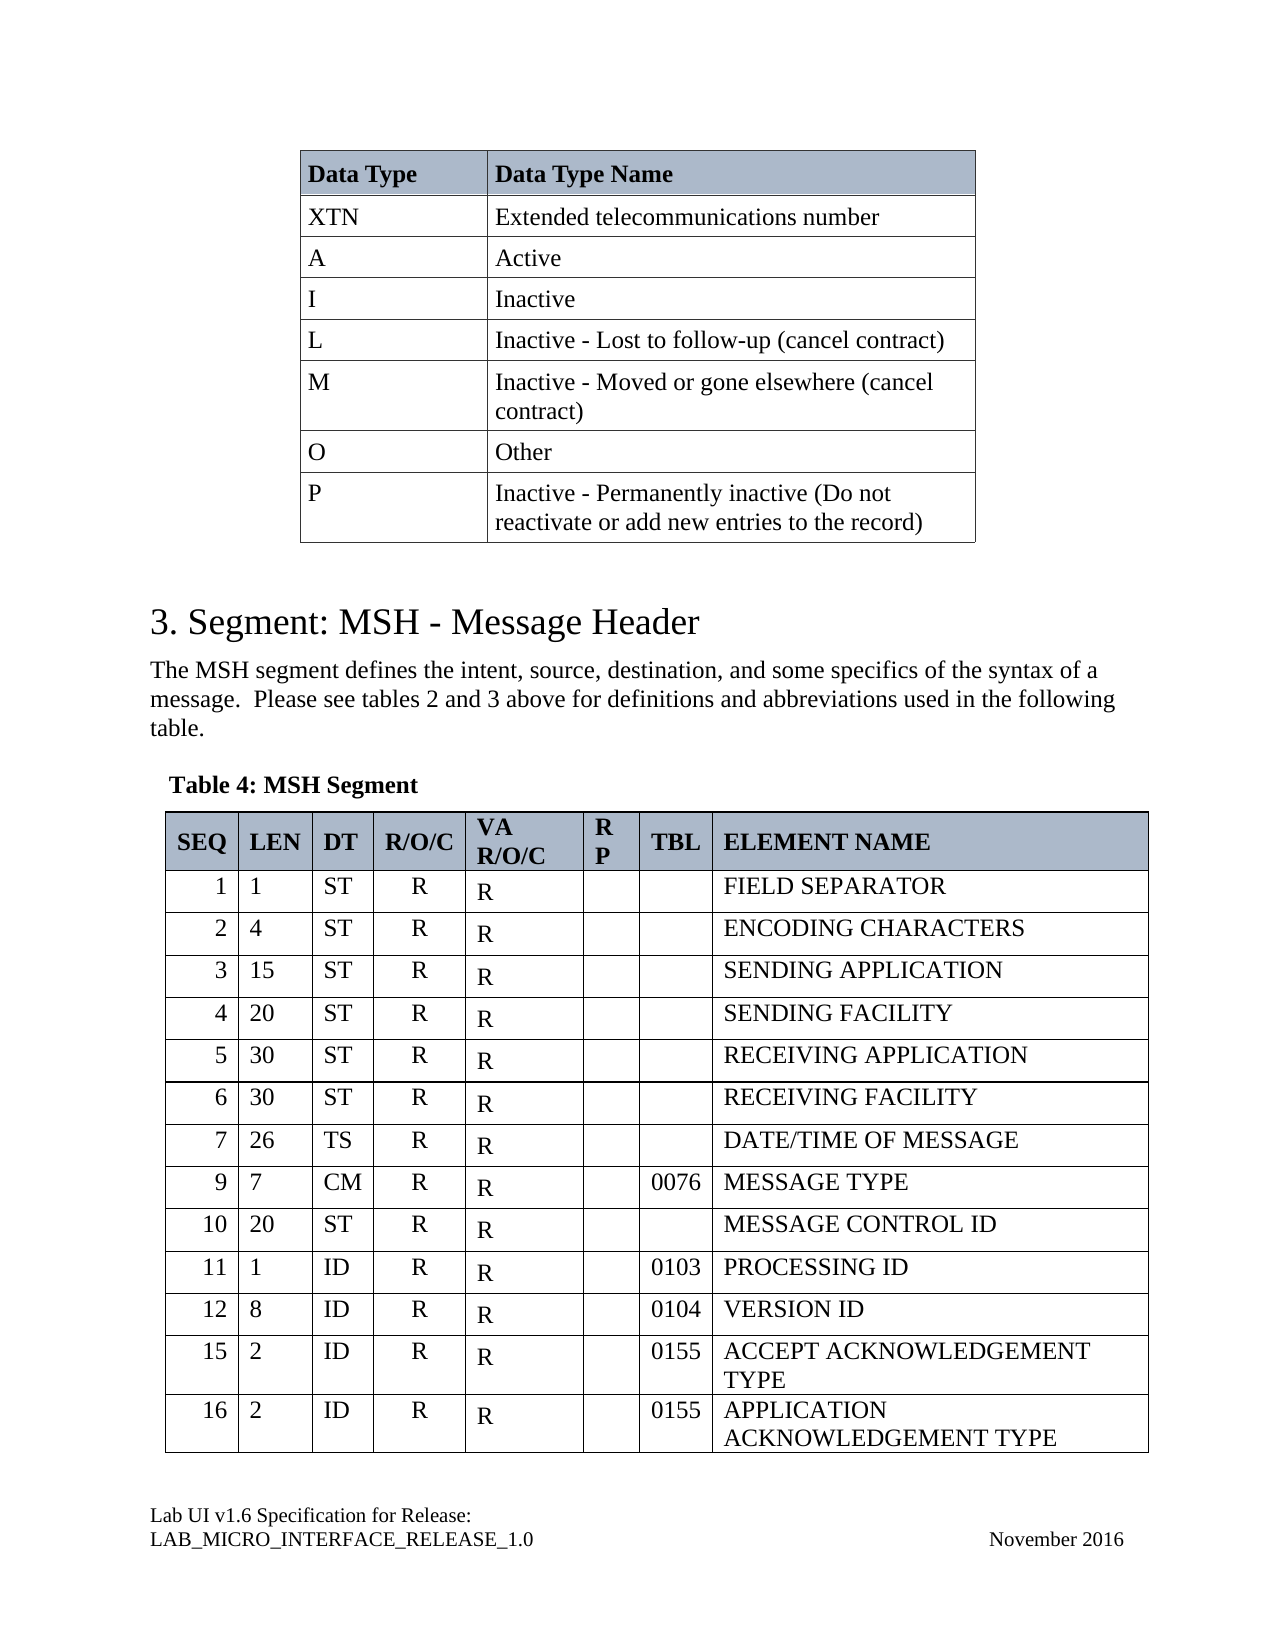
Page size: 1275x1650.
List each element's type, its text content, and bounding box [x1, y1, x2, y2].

table_cell ST [313, 1083, 373, 1124]
table_cell Inactive - Lost to follow-up (cancel contract) [488, 320, 975, 360]
table_cell ST [313, 998, 373, 1039]
table_cell [584, 871, 639, 912]
table_cell R [374, 913, 465, 954]
table_cell 15 [239, 956, 312, 997]
table_cell R [466, 956, 583, 997]
subtitle Segment: MSH - Message Header [150, 599, 1125, 643]
table_cell MESSAGE CONTROL ID [713, 1209, 1148, 1251]
table_header Data Type Name [488, 151, 975, 194]
table_cell 11 [166, 1252, 238, 1293]
table_cell 2 [166, 913, 238, 954]
table_cell ST [313, 1040, 373, 1081]
table_cell [640, 1040, 712, 1081]
table_cell P [301, 473, 487, 541]
table_cell R [374, 1040, 465, 1081]
table_cell I [301, 278, 487, 318]
table_cell Other [488, 431, 975, 471]
table_cell 10 [166, 1209, 238, 1251]
table_cell R [466, 998, 583, 1039]
table_cell 30 [239, 1040, 312, 1081]
table_cell 6 [166, 1083, 238, 1124]
table_cell [584, 1083, 639, 1124]
table_cell R [466, 1209, 583, 1251]
table_cell ACCEPT ACKNOWLEDGEMENT TYPE [713, 1336, 1148, 1394]
table_cell [640, 1083, 712, 1124]
text The MSH segment defines the intent, source, destination, and some specifics of the syntax of a message. Please see tables 2 and 3 above for definitions and abbreviations used in the following table. [150, 655, 1125, 741]
table_cell [584, 1294, 639, 1335]
table_cell L [301, 320, 487, 360]
table_cell ID [313, 1294, 373, 1335]
table_cell [640, 913, 712, 954]
table_cell R [374, 871, 465, 912]
table_cell 12 [166, 1294, 238, 1335]
table_cell 2 [239, 1336, 312, 1394]
table_cell 7 [239, 1167, 312, 1208]
table_cell Inactive - Permanently inactive (Do not reactivate or add new entries to the record) [488, 473, 975, 541]
table_cell [640, 956, 712, 997]
table_cell R [374, 998, 465, 1039]
table_cell 4 [166, 998, 238, 1039]
table_cell [584, 956, 639, 997]
table_cell R [466, 1167, 583, 1208]
table_cell 0103 [640, 1252, 712, 1293]
table_header Data Type [301, 151, 487, 194]
table_cell DATE/TIME OF MESSAGE [713, 1125, 1148, 1166]
table_cell 5 [166, 1040, 238, 1081]
table_cell 3 [166, 956, 238, 997]
table_header TBL [640, 813, 712, 870]
table_cell Inactive [488, 278, 975, 318]
table_cell XTN [301, 196, 487, 236]
table_cell ST [313, 956, 373, 997]
table_cell RECEIVING APPLICATION [713, 1040, 1148, 1081]
table_cell Inactive - Moved or gone elsewhere (cancel contract) [488, 361, 975, 430]
table_cell R [374, 1167, 465, 1208]
table_cell R [466, 1083, 583, 1124]
table_cell ST [313, 1209, 373, 1251]
table_cell 1 [239, 1252, 312, 1293]
table_header VA R/O/C [466, 813, 583, 870]
table_cell R [374, 1209, 465, 1251]
table_header ELEMENT NAME [713, 813, 1148, 870]
table_cell R [374, 956, 465, 997]
table_cell R [466, 913, 583, 954]
table_cell Extended telecommunications number [488, 196, 975, 236]
table_cell [584, 1395, 639, 1452]
table_cell APPLICATION ACKNOWLEDGEMENT TYPE [713, 1395, 1148, 1452]
table_cell R [374, 1395, 465, 1452]
table_cell 16 [166, 1395, 238, 1452]
table_cell [640, 998, 712, 1039]
table_cell ST [313, 871, 373, 912]
table_cell R [466, 1125, 583, 1166]
table_cell [584, 1125, 639, 1166]
table_cell [584, 1252, 639, 1293]
table_cell O [301, 431, 487, 471]
table_cell 2 [239, 1395, 312, 1452]
table_cell 1 [239, 871, 312, 912]
table_cell MESSAGE TYPE [713, 1167, 1148, 1208]
table_cell Active [488, 237, 975, 277]
table_cell SENDING FACILITY [713, 998, 1148, 1039]
table_cell R [466, 871, 583, 912]
table_cell PROCESSING ID [713, 1252, 1148, 1293]
table_cell FIELD SEPARATOR [713, 871, 1148, 912]
table_cell 0155 [640, 1395, 712, 1452]
table_cell M [301, 361, 487, 430]
table_cell 8 [239, 1294, 312, 1335]
table_cell 15 [166, 1336, 238, 1394]
table_cell [640, 1125, 712, 1166]
table_cell 7 [166, 1125, 238, 1166]
table_cell R [374, 1083, 465, 1124]
table_header LEN [239, 813, 312, 870]
table_cell [584, 1040, 639, 1081]
table_cell R [466, 1040, 583, 1081]
table_header DT [313, 813, 373, 870]
table_cell 0076 [640, 1167, 712, 1208]
table_cell [584, 1167, 639, 1208]
table_cell [640, 871, 712, 912]
table_cell R [466, 1252, 583, 1293]
table_cell 26 [239, 1125, 312, 1166]
table_cell ENCODING CHARACTERS [713, 913, 1148, 954]
table_cell [584, 1336, 639, 1394]
table_cell R [374, 1252, 465, 1293]
table_cell [584, 1209, 639, 1251]
table_cell R [374, 1125, 465, 1166]
table_cell ID [313, 1395, 373, 1452]
table_cell SENDING APPLICATION [713, 956, 1148, 997]
table_cell R [374, 1294, 465, 1335]
table_cell R [466, 1336, 583, 1394]
table_cell ST [313, 913, 373, 954]
table_cell 0104 [640, 1294, 712, 1335]
table_cell 1 [166, 871, 238, 912]
table_cell R [466, 1294, 583, 1335]
table_cell 20 [239, 1209, 312, 1251]
table_cell [640, 1209, 712, 1251]
table_cell [584, 998, 639, 1039]
table_cell R [374, 1336, 465, 1394]
table_cell R [466, 1395, 583, 1452]
table_cell VERSION ID [713, 1294, 1148, 1335]
table_cell CM [313, 1167, 373, 1208]
table_header RP [584, 813, 639, 870]
table_cell [584, 913, 639, 954]
table_cell 20 [239, 998, 312, 1039]
table_cell 30 [239, 1083, 312, 1124]
table_cell ID [313, 1336, 373, 1394]
table_header SEQ [166, 813, 238, 870]
table_cell 0155 [640, 1336, 712, 1394]
table_cell ID [313, 1252, 373, 1293]
table_cell A [301, 237, 487, 277]
table_header R/O/C [374, 813, 465, 870]
table_cell 4 [239, 913, 312, 954]
table_cell TS [313, 1125, 373, 1166]
table_cell RECEIVING FACILITY [713, 1083, 1148, 1124]
table_cell 9 [166, 1167, 238, 1208]
